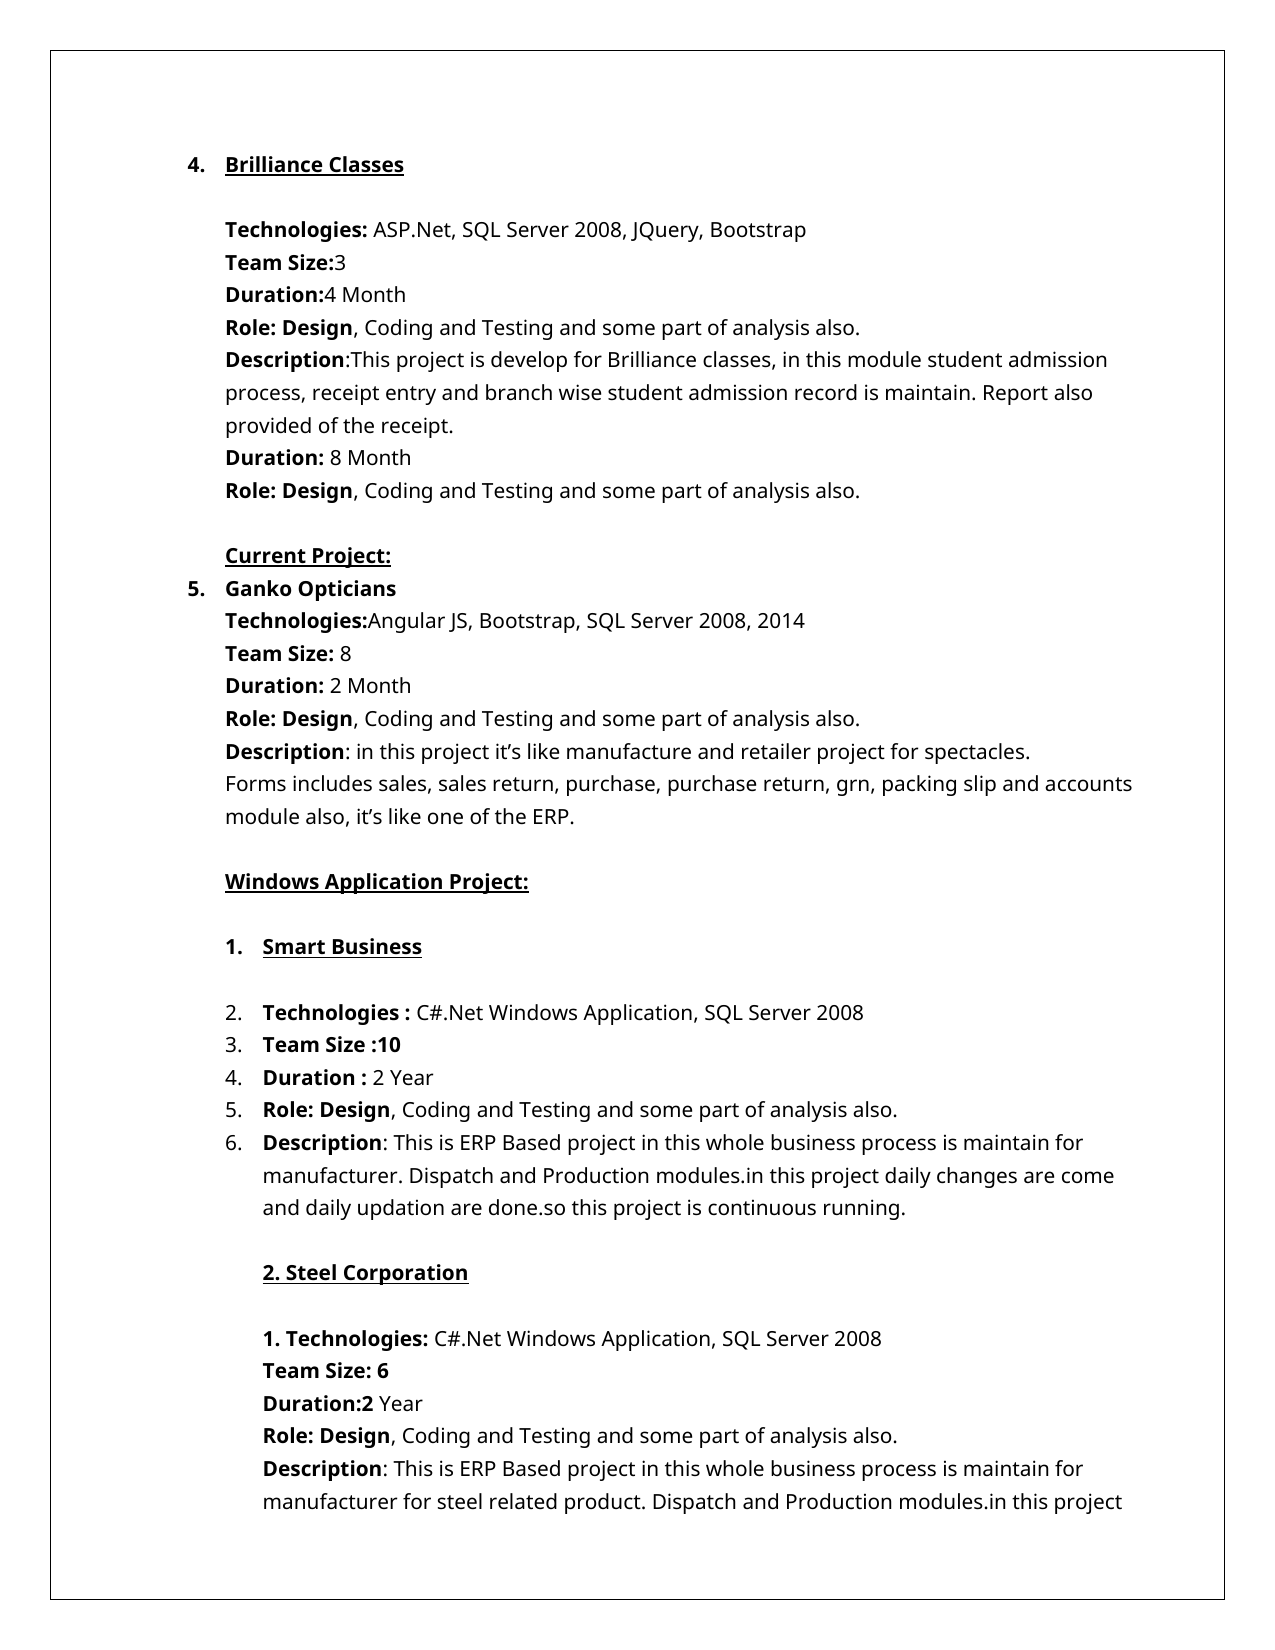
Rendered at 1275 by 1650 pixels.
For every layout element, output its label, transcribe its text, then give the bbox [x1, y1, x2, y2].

list Team Size :10 [225, 1030, 1134, 1059]
list 2. Steel Corporation [262, 1258, 1134, 1287]
list Team Size: 6 [262, 1356, 1134, 1385]
list Team Size:3 [225, 248, 1134, 276]
list 1. Technologies: C#.Net Windows Application, SQL Server 2008 [262, 1324, 1134, 1352]
list Technologies : C#.Net Windows Application, SQL Server 2008 [225, 998, 1134, 1026]
list Current Project: [225, 541, 1134, 570]
list Duration:2 Year [262, 1389, 1134, 1417]
list Role: Design, Coding and Testing and some part of analysis also. [225, 476, 1134, 504]
list Windows Application Project: [225, 867, 1134, 896]
list Role: Design, Coding and Testing and some part of analysis also. [225, 313, 1134, 341]
list Duration: 2 Month [225, 672, 1134, 700]
list Ganko Opticians [187, 574, 1134, 602]
list Brilliance Classes [187, 150, 1134, 178]
list Role: Design, Coding and Testing and some part of analysis also. [225, 704, 1134, 733]
list Description: This is ERP Based project in this whole business process is maintain for manufacturer. Dispatch and Production modules.in this project daily changes are come and daily updation are done.so this project is continuous running. [225, 1128, 1134, 1222]
list Role: Design, Coding and Testing and some part of analysis also. [262, 1422, 1134, 1450]
list Team Size: 8 [225, 639, 1134, 667]
list Technologies:Angular JS, Bootstrap, SQL Server 2008, 2014 [225, 606, 1134, 635]
list Forms includes sales, sales return, purchase, purchase return, grn, packing slip and accounts module also, it’s like one of the ERP. [225, 769, 1134, 831]
list Duration : 2 Year [225, 1063, 1134, 1091]
list Duration: 8 Month [225, 443, 1134, 472]
list Description: in this project it’s like manufacture and retailer project for spectacles. [225, 737, 1134, 765]
list Smart Business [225, 932, 1134, 961]
list Technologies: ASP.Net, SQL Server 2008, JQuery, Bootstrap [225, 215, 1134, 244]
list Role: Design, Coding and Testing and some part of analysis also. [225, 1096, 1134, 1124]
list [262, 1454, 1134, 1515]
list Duration:4 Month [225, 280, 1134, 309]
list Description:This project is develop for Brilliance classes, in this module student admission process, receipt entry and branch wise student admission record is maintain. Report also provided of the receipt. [225, 346, 1134, 439]
